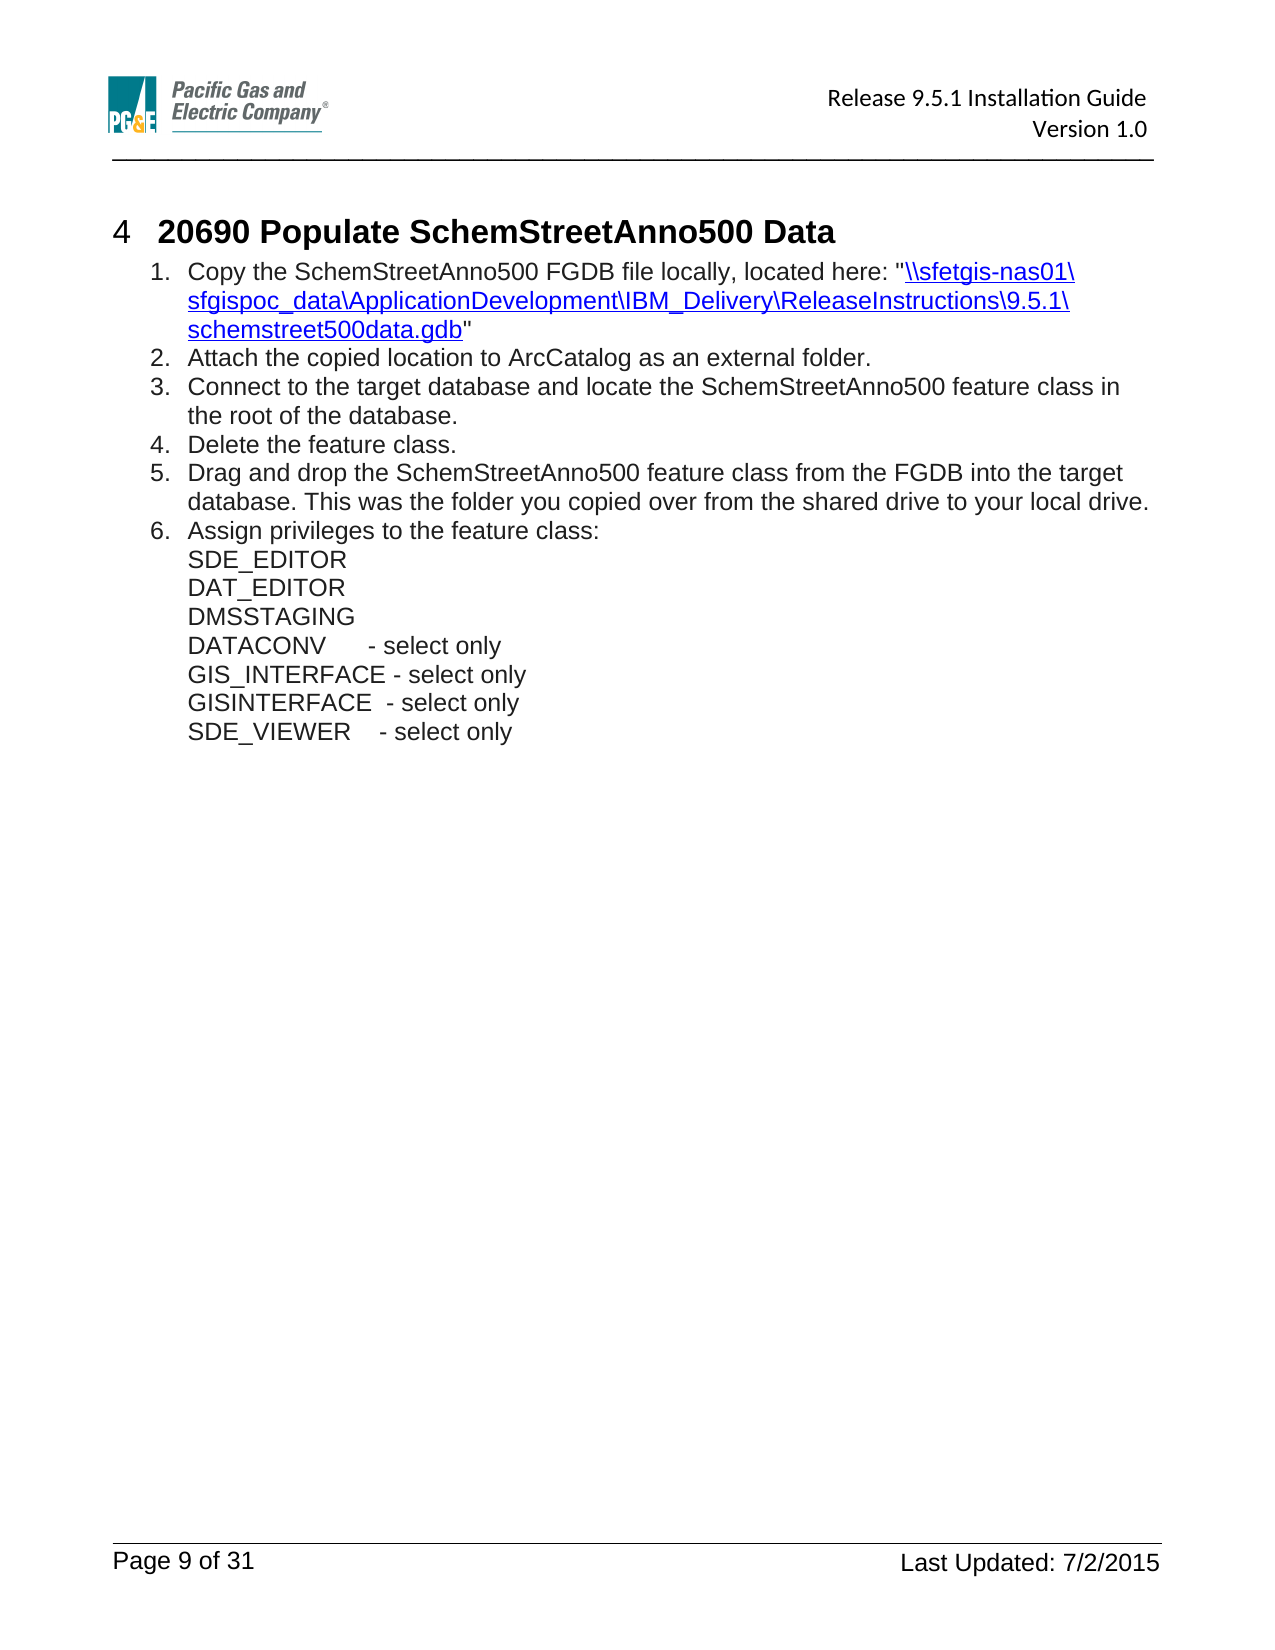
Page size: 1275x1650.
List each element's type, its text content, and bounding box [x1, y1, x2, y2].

list Attach the copied location to ArcCatalog as an external folder. [150, 343, 1162, 372]
text GIS_INTERFACE - select only [187, 660, 1162, 688]
text GISINTERFACE - select only [187, 688, 1162, 717]
list Assign privileges to the feature class: SDE_EDITOR [150, 516, 1162, 573]
list Drag and drop the SchemStreetAnno500 feature class from the FGDB into the target database. This was the folder you copied over from the shared drive to your local drive. [150, 458, 1162, 516]
text SDE_VIEWER - select only [187, 717, 1162, 746]
list Copy the SchemStreetAnno500 FGDB file locally, located here: "\\sfetgis-nas01\sfgispoc_data\ApplicationDevelopment\IBM_Delivery\ReleaseInstructions\9.5.1\schemstreet500data.gdb" [150, 257, 1162, 343]
list Delete the feature class. [150, 430, 1162, 458]
text DATACONV - select only [187, 631, 1162, 660]
subtitle 20690 Populate SchemStreetAnno500 Data [112, 212, 1162, 251]
text DMSSTAGING [187, 602, 1162, 631]
text DAT_EDITOR [187, 573, 1162, 602]
list Connect to the target database and locate the SchemStreetAnno500 feature class in the root of the database. [150, 372, 1162, 430]
